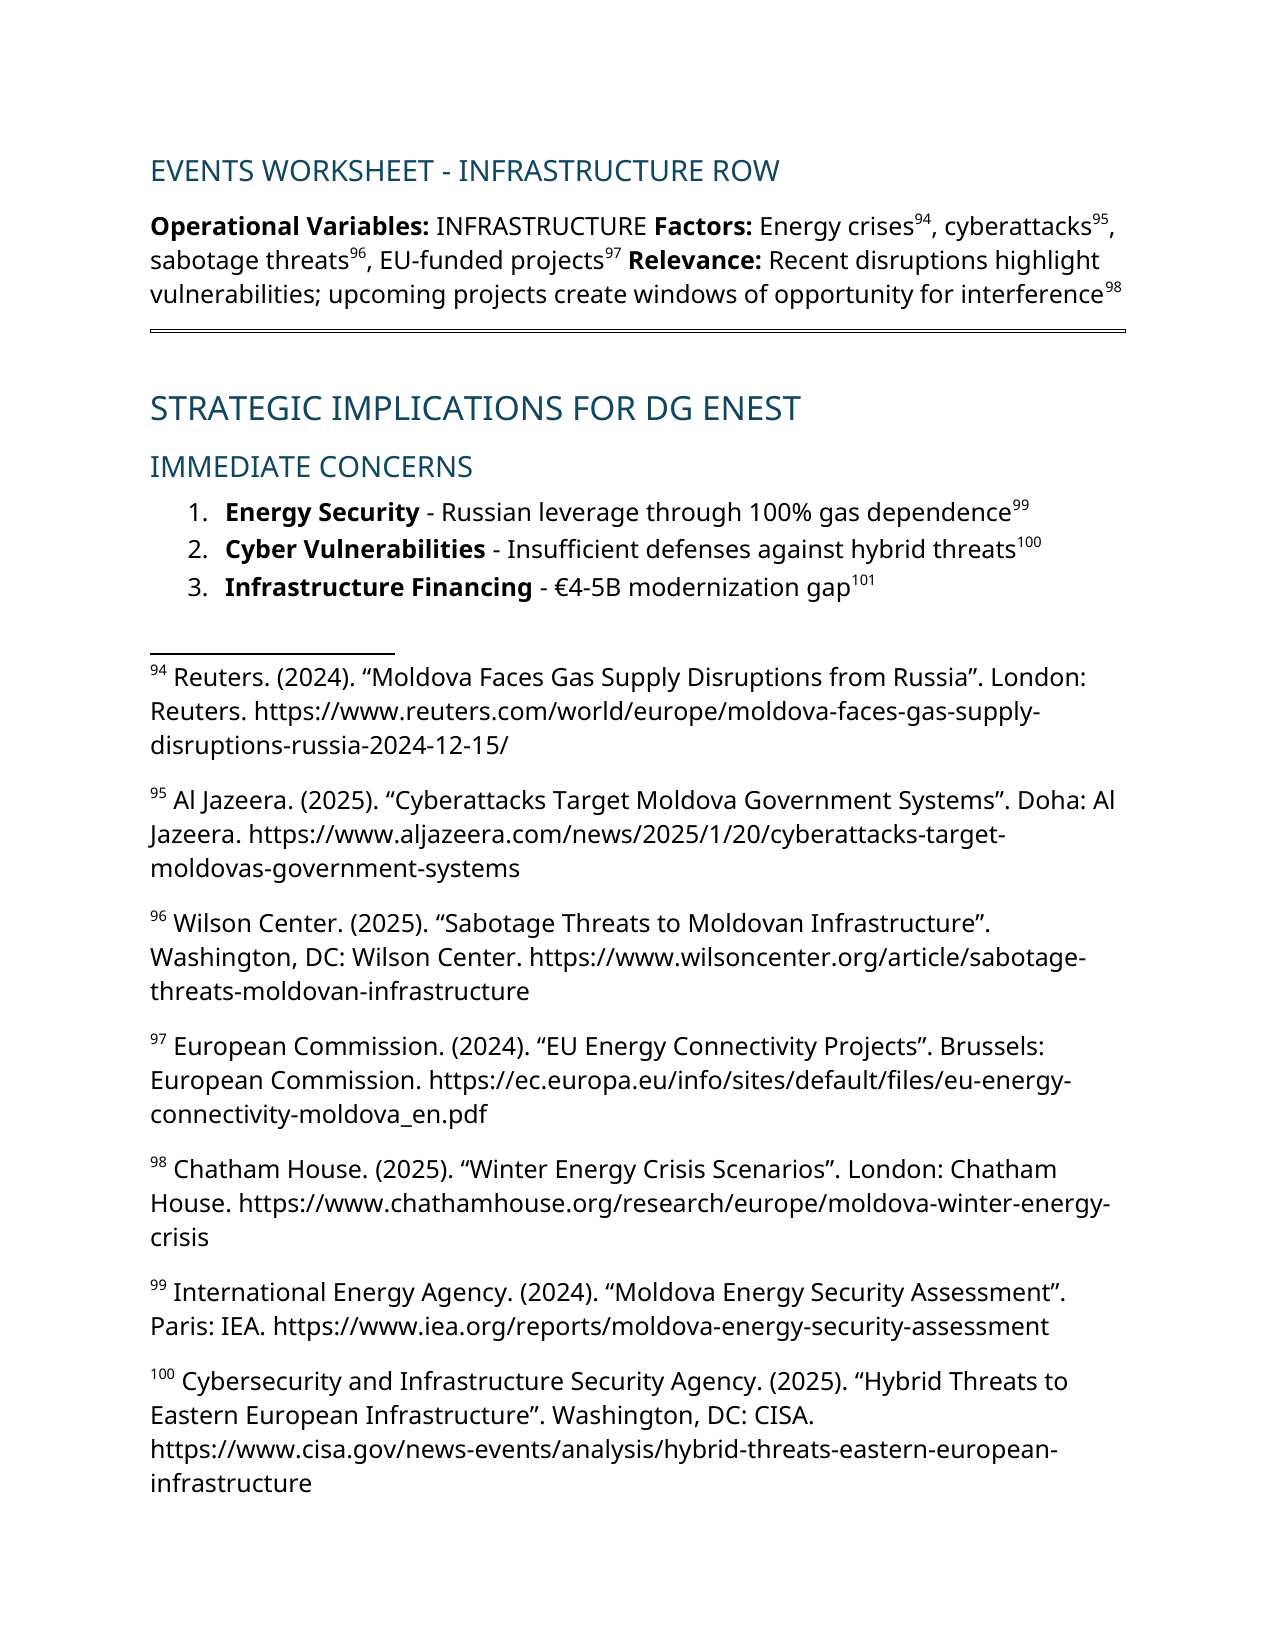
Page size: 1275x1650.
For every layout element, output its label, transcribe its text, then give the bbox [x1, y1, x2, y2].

subtitle EVENTS WORKSHEET - INFRASTRUCTURE ROW [150, 150, 1125, 190]
list Energy Security - Russian leverage through 100% gas dependence [187, 494, 1125, 528]
subtitle IMMEDIATE CONCERNS [150, 446, 1125, 486]
text Operational Variables: INFRASTRUCTURE Factors: Energy crises, cyberattacks, sabotage threats, EU-funded projects Relevance: Recent disruptions highlight vulnerabilities; upcoming projects create windows of opportunity for interference [150, 208, 1125, 311]
subtitle STRATEGIC IMPLICATIONS FOR DG ENEST [150, 384, 1125, 430]
list Infrastructure Financing - €4-5B modernization gap [187, 570, 1125, 604]
list Cyber Vulnerabilities - Insufficient defenses against hybrid threats [187, 532, 1125, 566]
